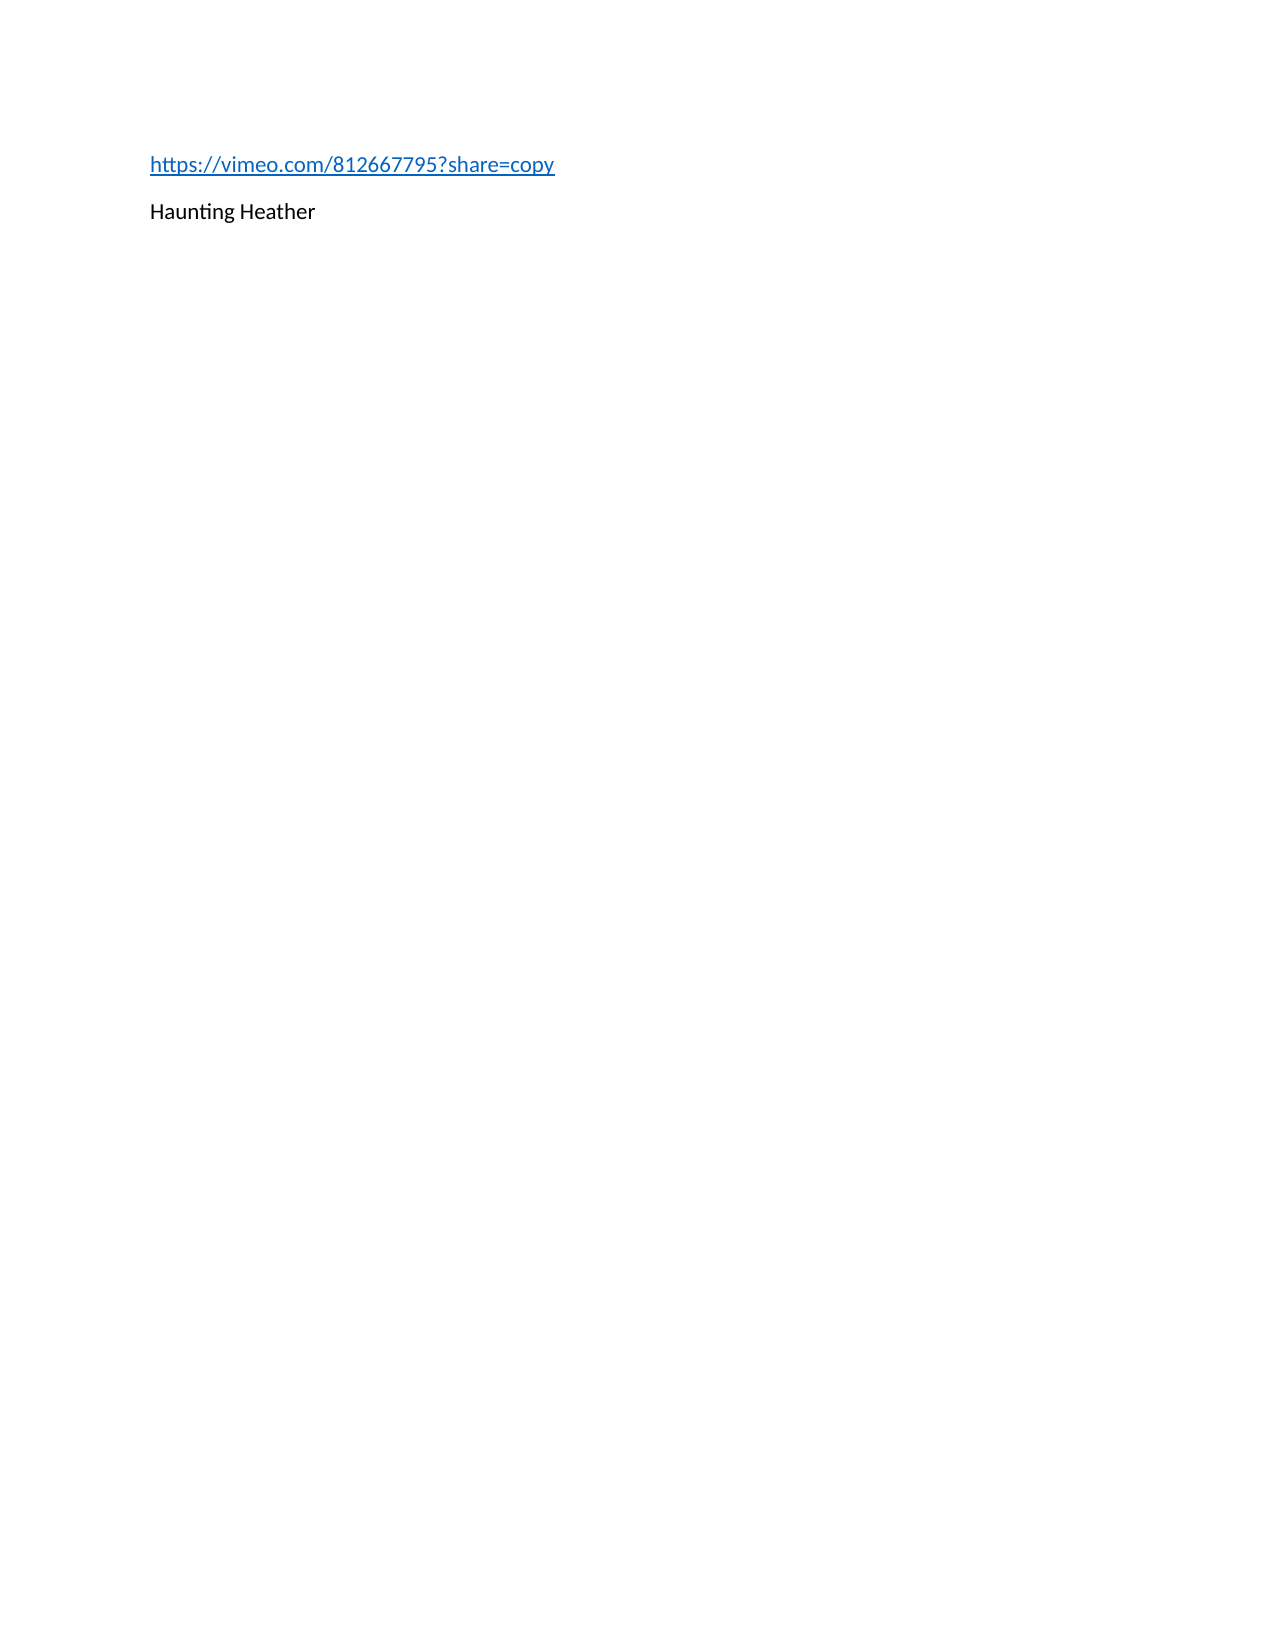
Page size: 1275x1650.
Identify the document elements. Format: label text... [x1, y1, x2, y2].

text Haunting Heather [150, 197, 1125, 225]
text https://vimeo.com/812667795?share=copy [150, 150, 1125, 178]
